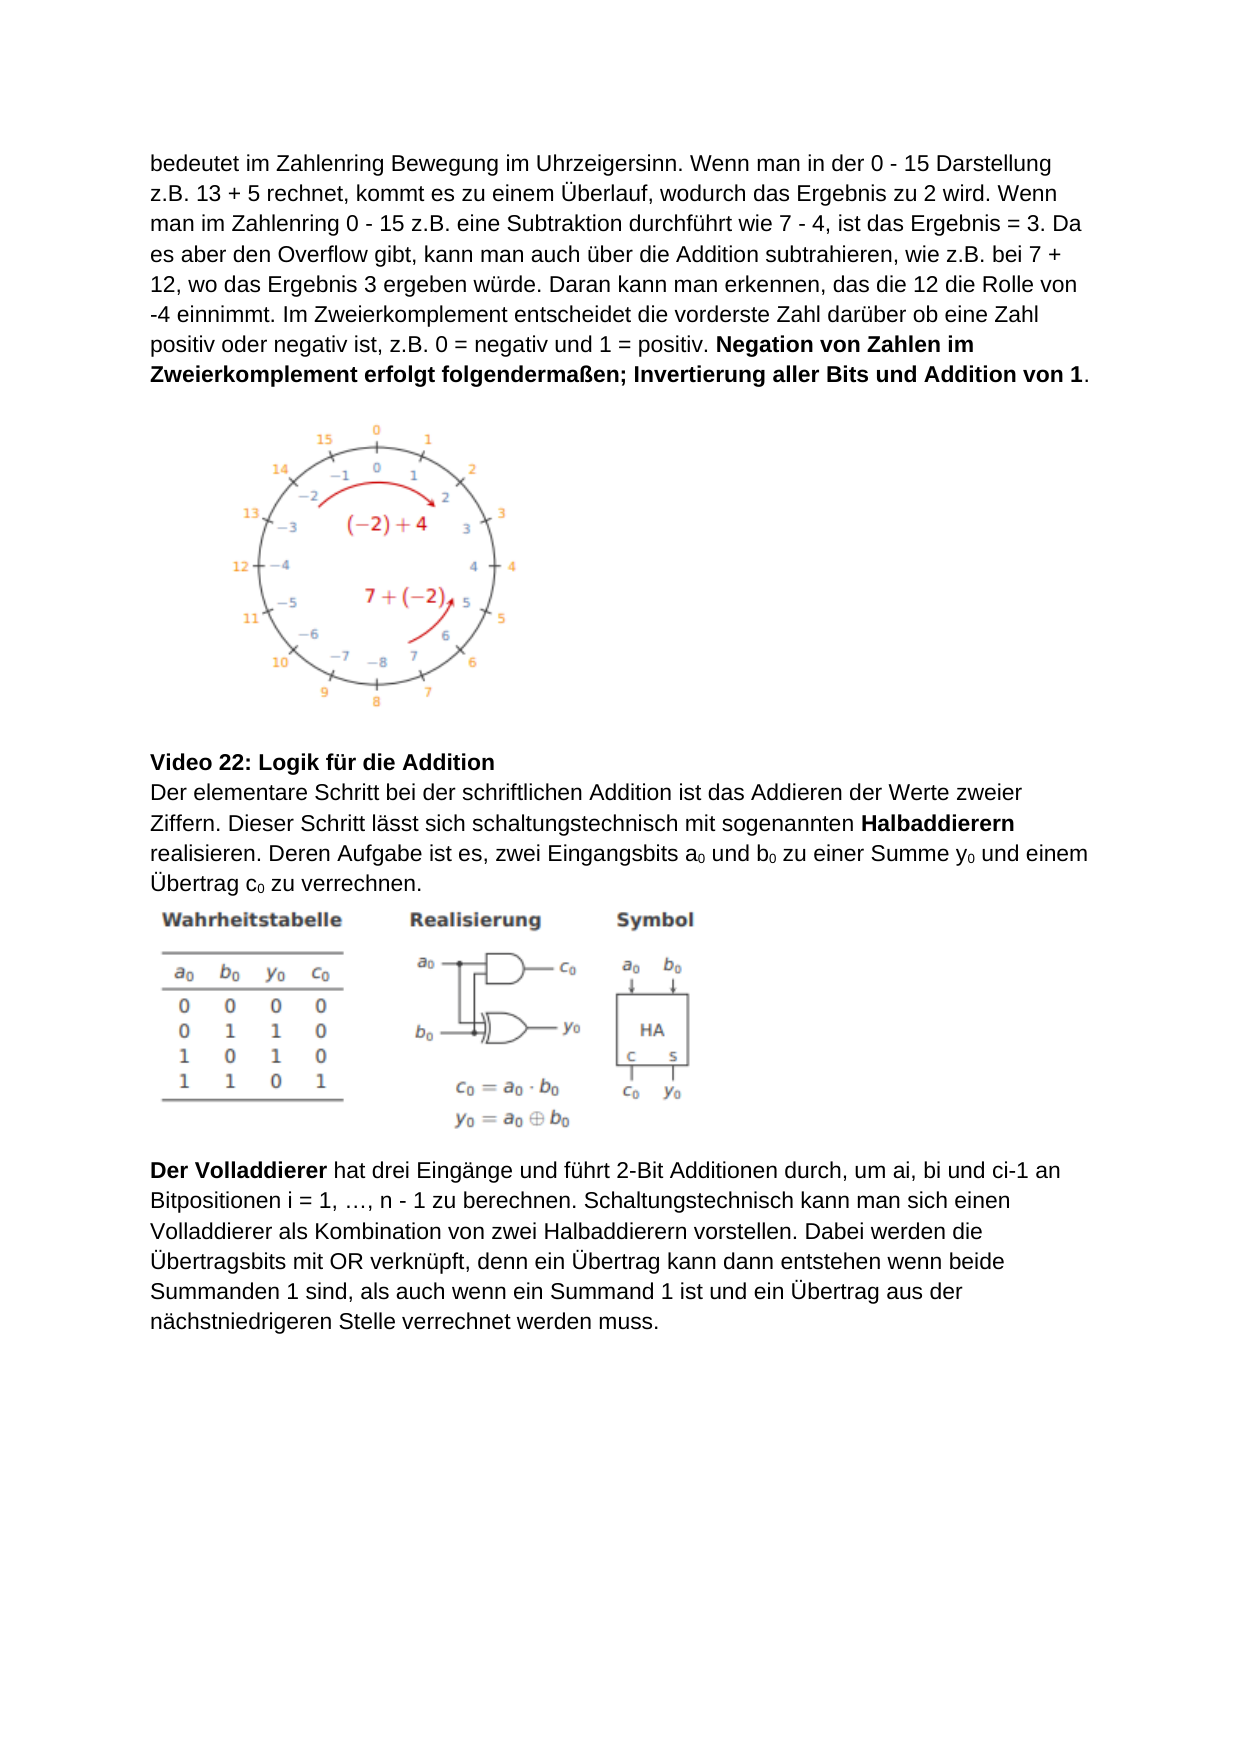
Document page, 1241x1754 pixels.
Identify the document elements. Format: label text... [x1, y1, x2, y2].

picture [150, 391, 586, 716]
text Der Volladdierer hat drei Eingänge und führt 2-Bit Additionen durch, um ai, bi und ci-1 an Bitpositionen i = 1, …, n - 1 zu berechnen. Schaltungstechnisch kann man sich einen Volladdierer als Kombination von zwei Halbaddierern vorstellen. Dabei werden die Übertragsbits mit OR verknüpft, denn ein Übertrag kann dann entstehen wenn beide Summanden 1 sind, als auch wenn ein Summand 1 ist und ein Übertrag aus der nächstniedrigeren Stelle verrechnet werden muss. [150, 1157, 1090, 1334]
text Der elementare Schritt bei der schriftlichen Addition ist das Addieren der Werte zweier Ziffern. Dieser Schritt lässt sich schaltungstechnisch mit sogenannten Halbaddierern realisieren. Deren Aufgabe ist es, zwei Eingangsbits a0 und b0 zu einer Summe y0 und einem Übertrag c0 zu verrechnen. [150, 779, 1090, 896]
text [150, 150, 1090, 388]
picture [150, 900, 721, 1154]
text Video 22: Logik für die Addition [150, 749, 1090, 776]
